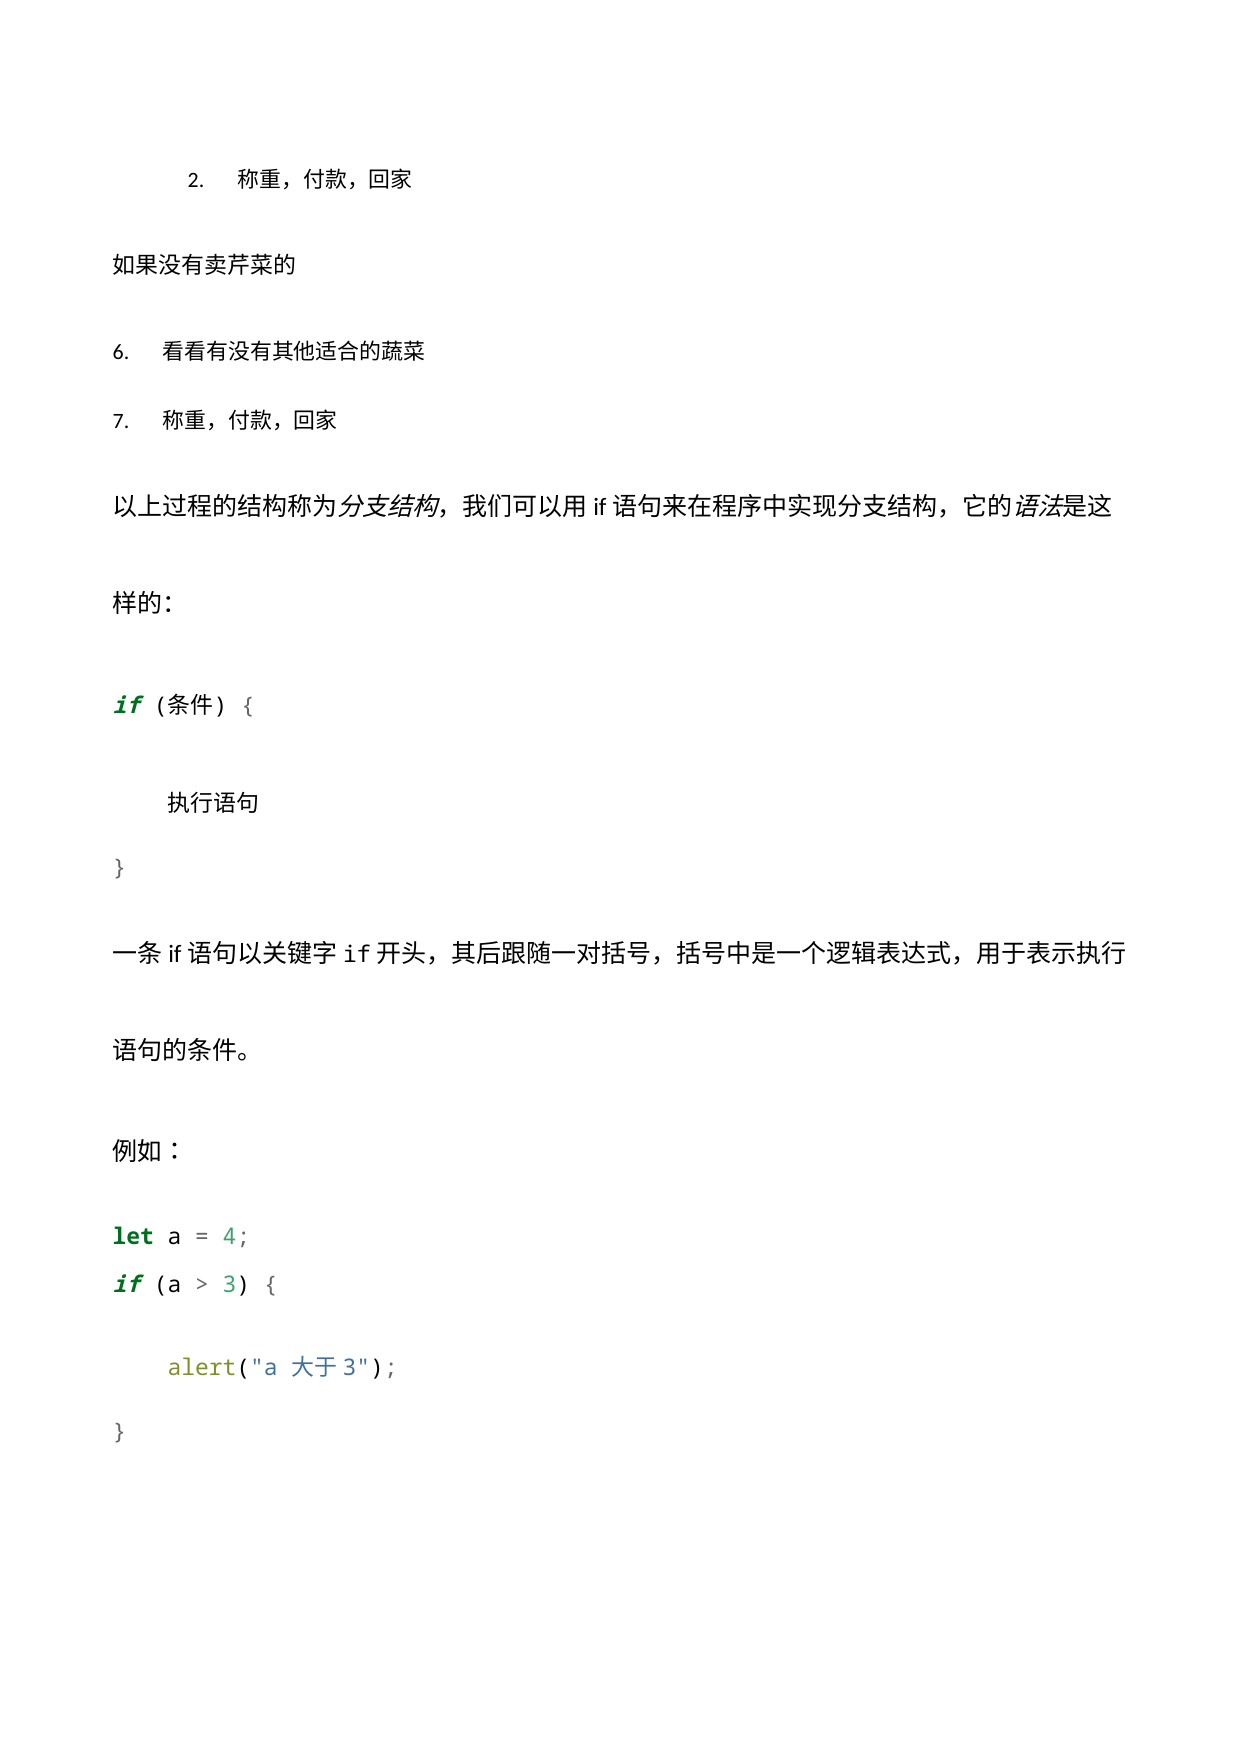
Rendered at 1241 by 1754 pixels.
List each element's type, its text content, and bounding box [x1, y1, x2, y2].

text 以上过程的结构称为分支结构，我们可以用 if 语句来在程序中实现分支结构，它的语法是这样的： [112, 472, 1128, 634]
text let a = 4; if (a > 3) { alert("a 大于 3"); } [112, 1219, 1128, 1447]
list 称重，付款，回家 [112, 403, 1128, 435]
text 例如： [112, 1118, 1128, 1183]
text 如果没有卖芹菜的 [112, 231, 1128, 296]
text 一条 if 语句以关键字 if 开头，其后跟随一对括号，括号中是一个逻辑表达式，用于表示执行语句的条件。 [112, 919, 1128, 1081]
list 看看有没有其他适合的蔬菜 [112, 333, 1128, 366]
list 称重，付款，回家 [187, 162, 1128, 194]
text if (条件) { 执行语句 } [112, 671, 1128, 882]
